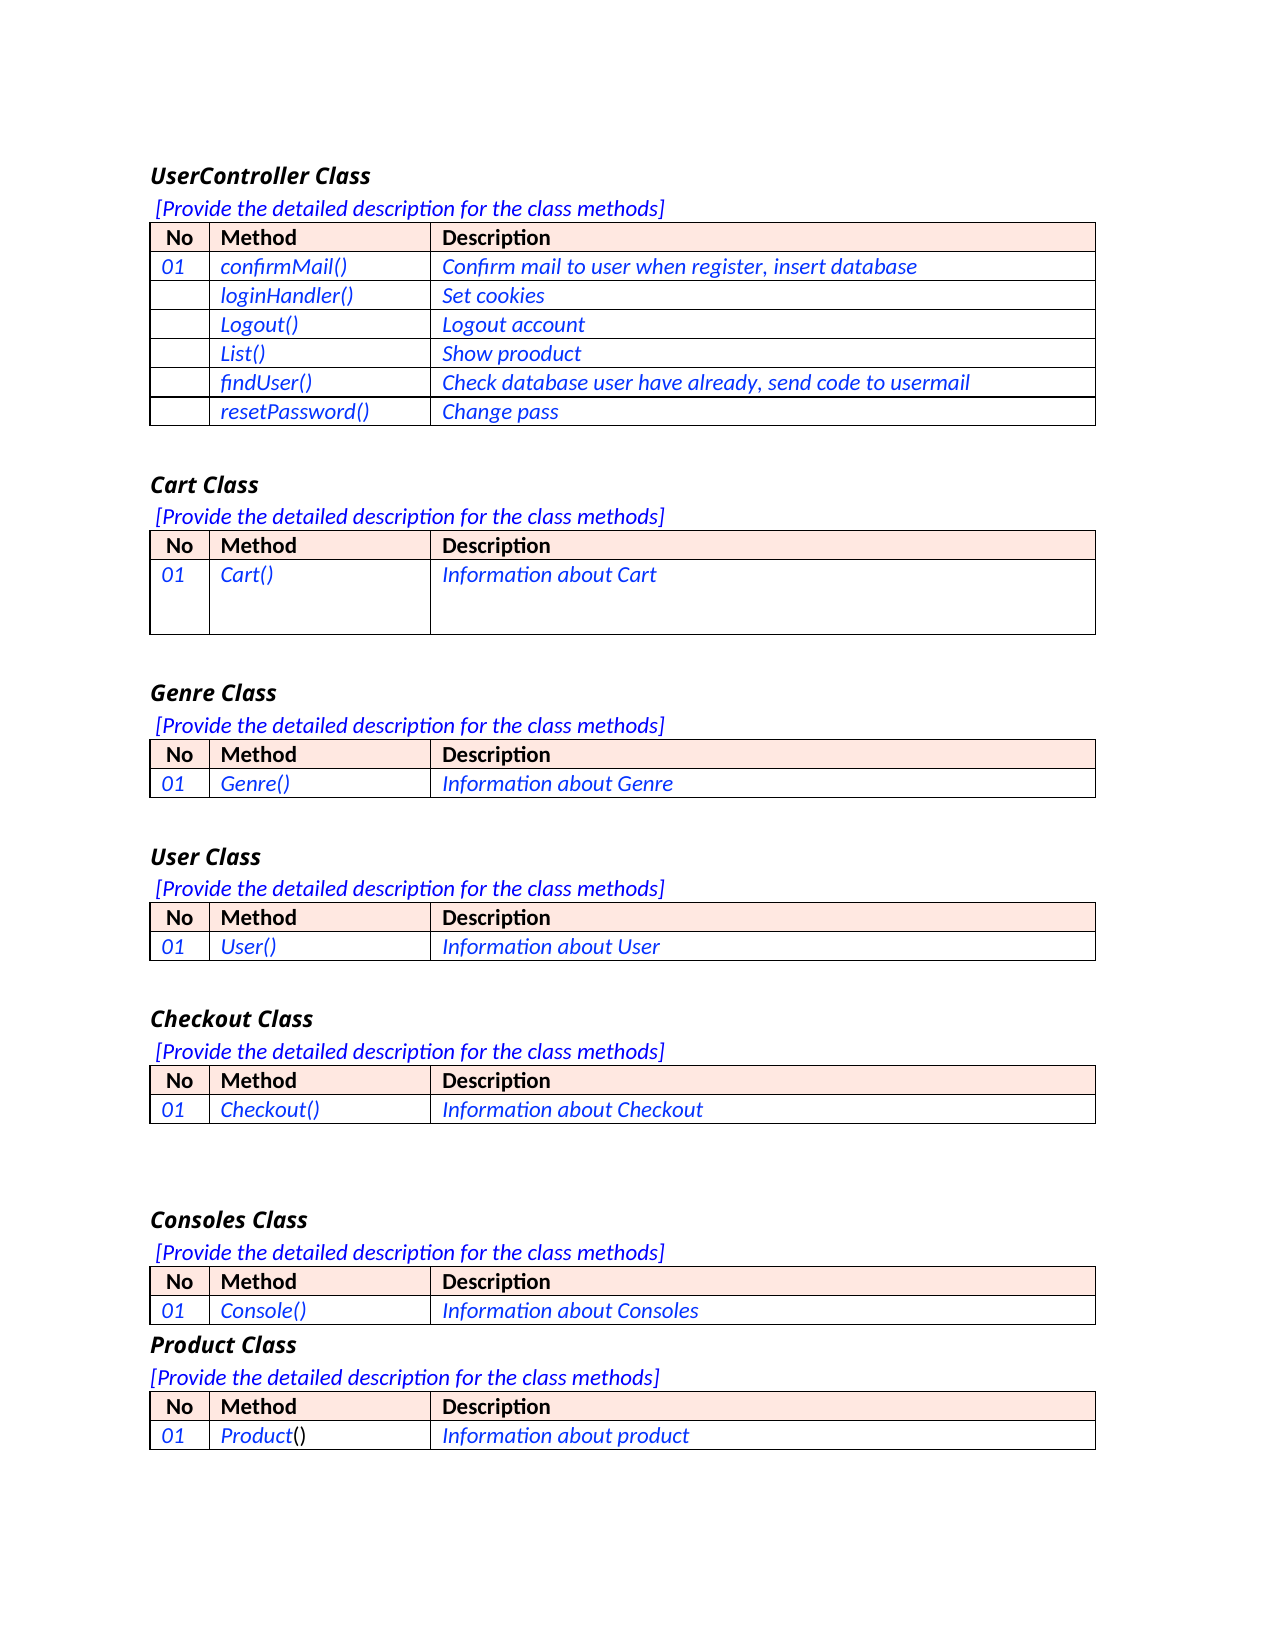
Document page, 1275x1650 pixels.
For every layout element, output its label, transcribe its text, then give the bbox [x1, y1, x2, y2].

table_cell loginHandler() [210, 281, 430, 309]
table_cell Change pass [431, 398, 1095, 425]
table_header Description [431, 531, 1095, 559]
table_cell 01 [151, 1095, 209, 1123]
table_cell Check database user have already, send code to usermail [431, 368, 1095, 396]
table_cell confirmMail() [210, 252, 430, 280]
table_header Description [431, 1392, 1095, 1420]
table_cell [151, 310, 209, 338]
table_cell Genre() [210, 769, 430, 797]
table_header Description [431, 1267, 1095, 1295]
table_cell Set cookies [431, 281, 1095, 309]
subtitle User Class [150, 840, 1125, 872]
subtitle Consoles Class [150, 1204, 1125, 1236]
table_cell 01 [151, 769, 209, 797]
table_cell 01 [151, 932, 209, 960]
table_cell Confirm mail to user when register, insert database [431, 252, 1095, 280]
table_header Description [431, 740, 1095, 768]
table_header No [151, 1267, 209, 1295]
table_cell Checkout() [210, 1095, 430, 1123]
table_cell Information about Genre [431, 769, 1095, 797]
text [Provide the detailed description for the class methods] [150, 502, 1125, 530]
table_cell 01 [151, 252, 209, 280]
subtitle Product Class [150, 1329, 1125, 1361]
table_header No [151, 531, 209, 559]
table_cell Logout account [431, 310, 1095, 338]
subtitle Checkout Class [150, 1003, 1125, 1035]
table_header Method [210, 223, 430, 251]
subtitle Cart Class [150, 468, 1125, 500]
table_cell [151, 368, 209, 396]
table_cell resetPassword() [210, 398, 430, 425]
table_cell [151, 398, 209, 425]
table_cell 01 [151, 1296, 209, 1324]
text [Provide the detailed description for the class methods] [150, 711, 1125, 739]
table_cell User() [210, 932, 430, 960]
table_cell [151, 281, 209, 309]
table_cell Console() [210, 1296, 430, 1324]
table_cell findUser() [210, 368, 430, 396]
table_cell Cart() [210, 560, 430, 634]
table_header Method [210, 531, 430, 559]
table_cell List() [210, 339, 430, 367]
table_header No [151, 1066, 209, 1094]
table_cell Information about Consoles [431, 1296, 1095, 1324]
table_cell Information about Cart [431, 560, 1095, 634]
table_header No [151, 1392, 209, 1420]
subtitle Genre Class [150, 677, 1125, 709]
table_cell Information about product [431, 1421, 1095, 1449]
table_header Method [210, 903, 430, 931]
table_cell Logout() [210, 310, 430, 338]
table_cell Information about User [431, 932, 1095, 960]
table_cell 01 [151, 1421, 209, 1449]
text [Provide the detailed description for the class methods] [150, 1037, 1125, 1065]
table_header Method [210, 1267, 430, 1295]
table_header Description [431, 1066, 1095, 1094]
subtitle UserController Class [150, 160, 1125, 191]
text [Provide the detailed description for the class methods] [150, 1363, 1125, 1391]
text [Provide the detailed description for the class methods] [150, 1238, 1125, 1266]
table_cell Information about Checkout [431, 1095, 1095, 1123]
table_header Description [431, 903, 1095, 931]
table_cell Product() [210, 1421, 430, 1449]
table_cell 01 [151, 560, 209, 634]
text [Provide the detailed description for the class methods] [150, 874, 1125, 902]
table_cell [151, 339, 209, 367]
table_header Method [210, 740, 430, 768]
table_cell Show prooduct [431, 339, 1095, 367]
table_header Method [210, 1392, 430, 1420]
table_header Method [210, 1066, 430, 1094]
table_header No [151, 223, 209, 251]
table_header Description [431, 223, 1095, 251]
text [Provide the detailed description for the class methods] [150, 194, 1125, 222]
table_header No [151, 740, 209, 768]
table_header No [151, 903, 209, 931]
